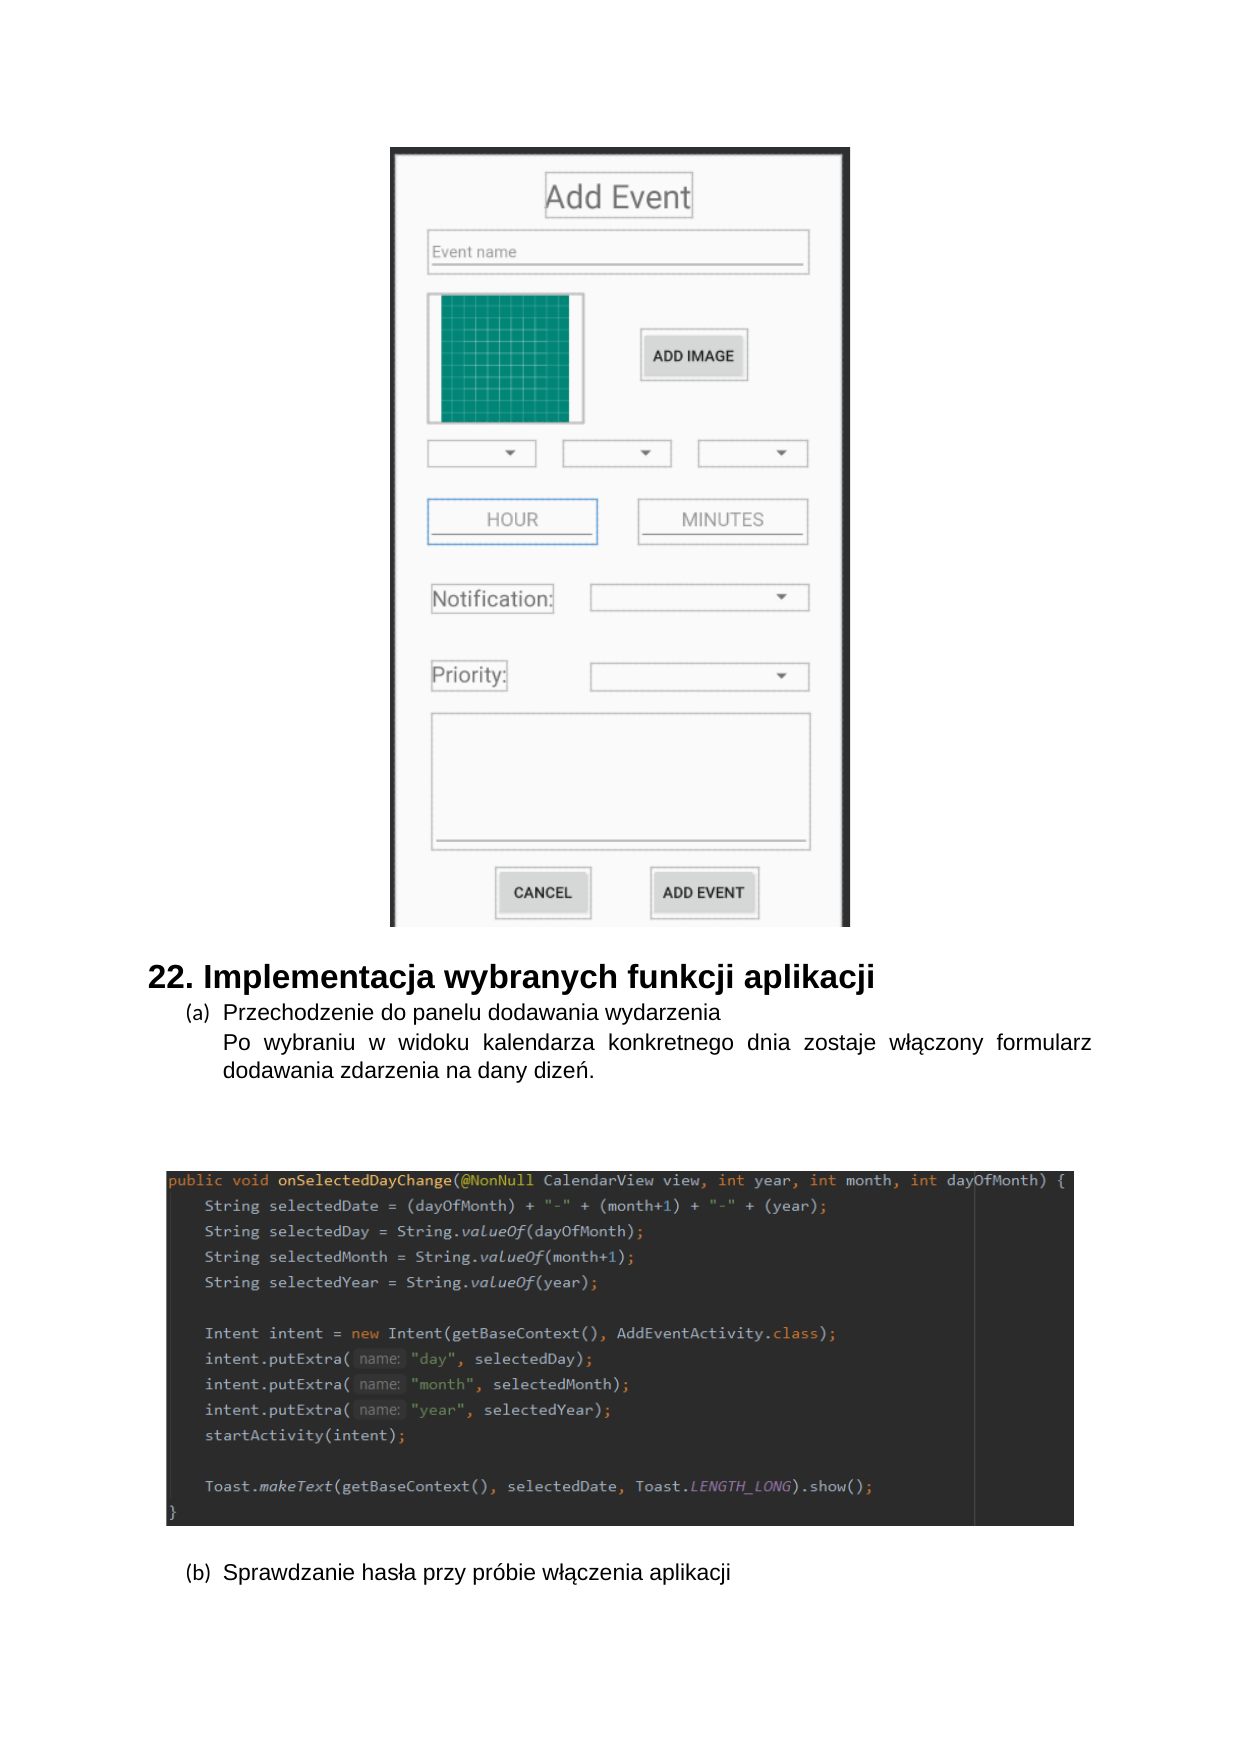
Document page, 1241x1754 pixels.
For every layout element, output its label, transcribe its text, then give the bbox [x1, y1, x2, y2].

picture [166, 1171, 1074, 1526]
text 22. Implementacja wybranych funkcji aplikacji [148, 957, 1093, 995]
picture [390, 147, 851, 927]
list Sprawdzanie hasła przy próbie włączenia aplikacji [185, 1558, 1093, 1587]
list Przechodzenie do panelu dodawania wydarzenia [185, 998, 1093, 1026]
list Po wybraniu w widoku kalendarza konkretnego dnia zostaje włączony formularz dodawania zdarzenia na dany dizeń. [223, 1029, 1093, 1083]
